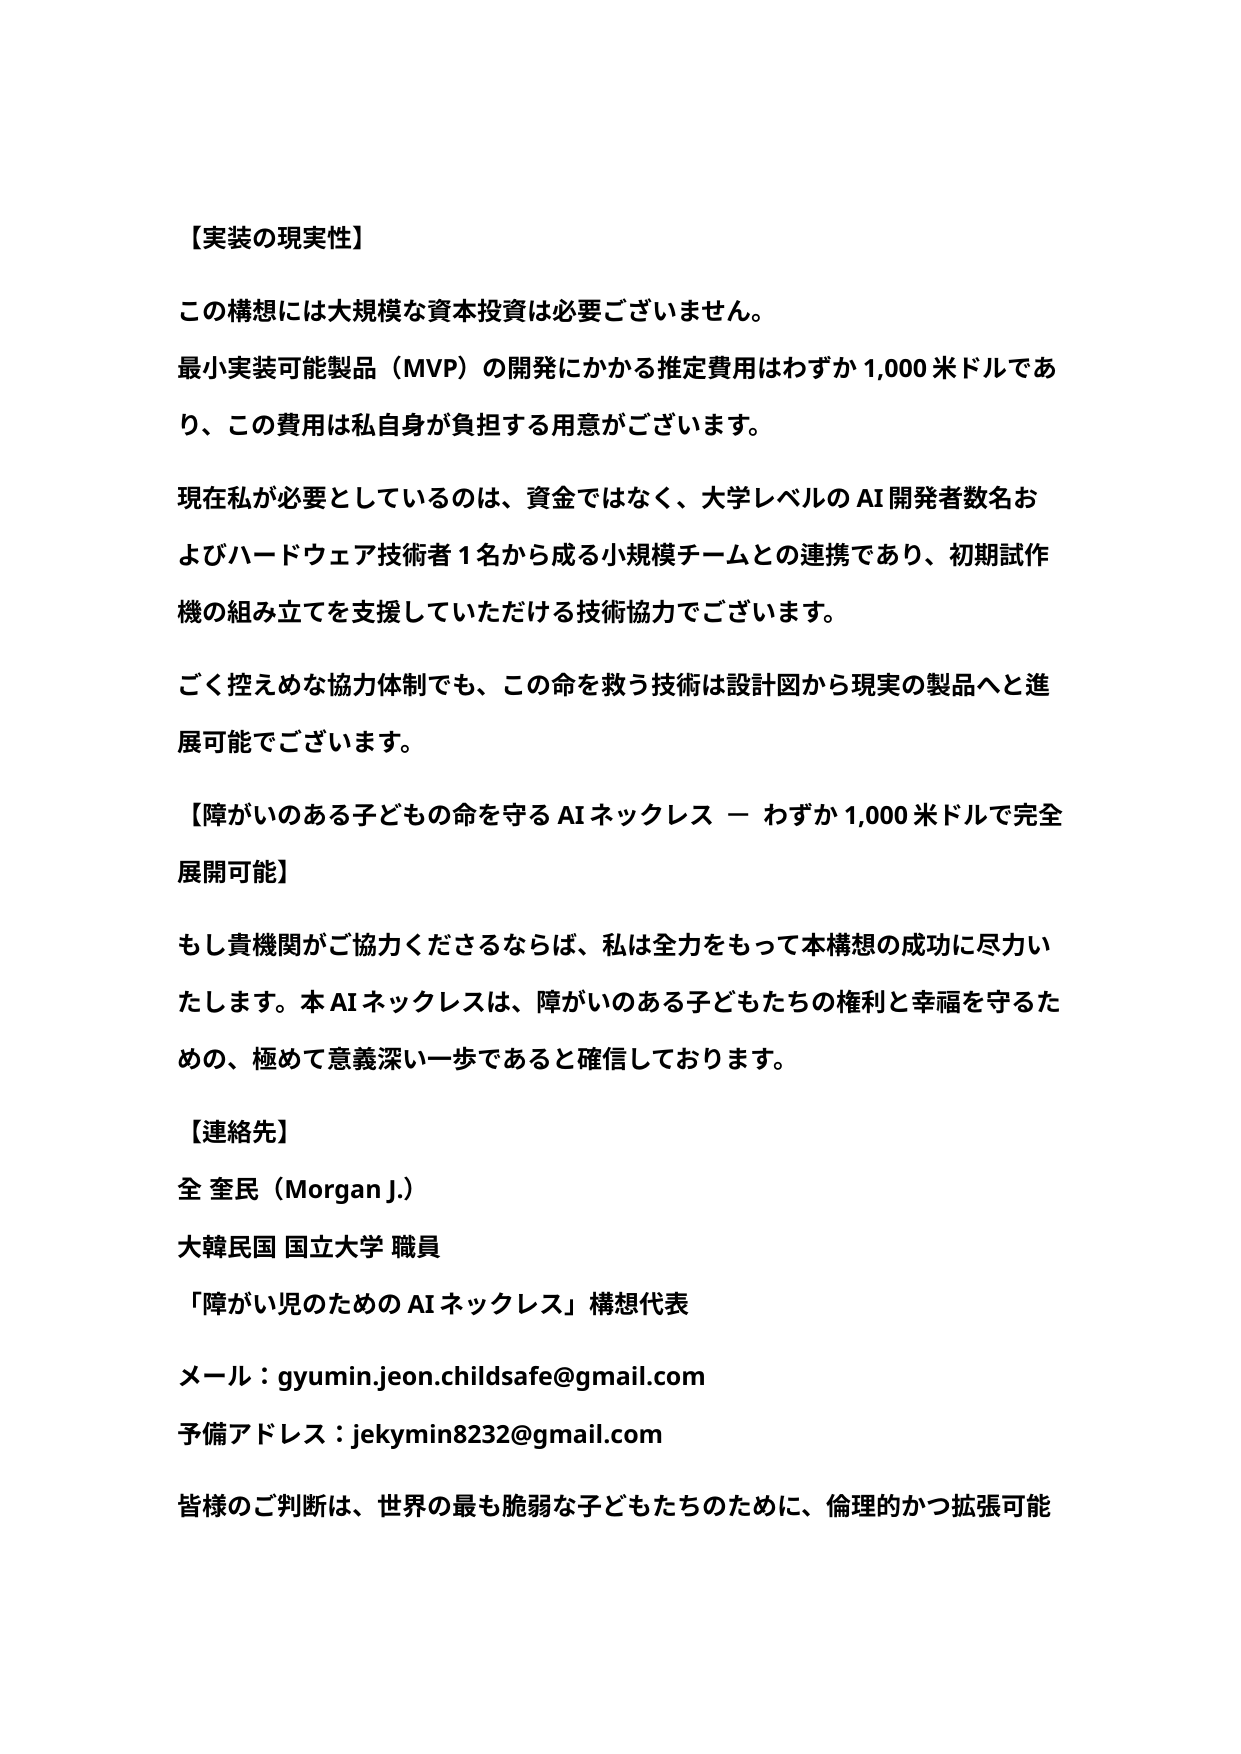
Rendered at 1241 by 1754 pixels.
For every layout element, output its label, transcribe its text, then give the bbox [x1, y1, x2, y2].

text ごく控えめな協力体制でも、この命を救う技術は設計図から現実の製品へと進展可能でございます。 [177, 657, 1063, 767]
text 【連絡先】 全 奎民（Morgan J.） 大韓民国 国立大学 職員 「障がい児のためのAIネックレス」構想代表 [177, 1104, 1063, 1329]
text メール：gyumin.jeon.childsafe@gmail.com 予備アドレス：jekymin8232@gmail.com [177, 1348, 1063, 1459]
text 現在私が必要としているのは、資金ではなく、大学レベルのAI開発者数名およびハードウェア技術者1名から成る小規模チームとの連携であり、初期試作機の組み立てを支援していただける技術協力でございます。 [177, 470, 1063, 637]
text この構想には大規模な資本投資は必要ございません。 最小実装可能製品（MVP）の開発にかかる推定費用はわずか1,000米ドルであり、この費用は私自身が負担する用意がございます。 [177, 283, 1063, 450]
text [177, 1478, 1063, 1531]
text 【障がいのある子どもの命を守るAIネックレス — わずか1,000米ドルで完全展開可能】 [177, 787, 1063, 897]
text 【実装の現実性】 [177, 210, 1063, 263]
text もし貴機関がご協力くださるならば、私は全力をもって本構想の成功に尽力いたします。本AIネックレスは、障がいのある子どもたちの権利と幸福を守るための、極めて意義深い一歩であると確信しております。 [177, 917, 1063, 1084]
